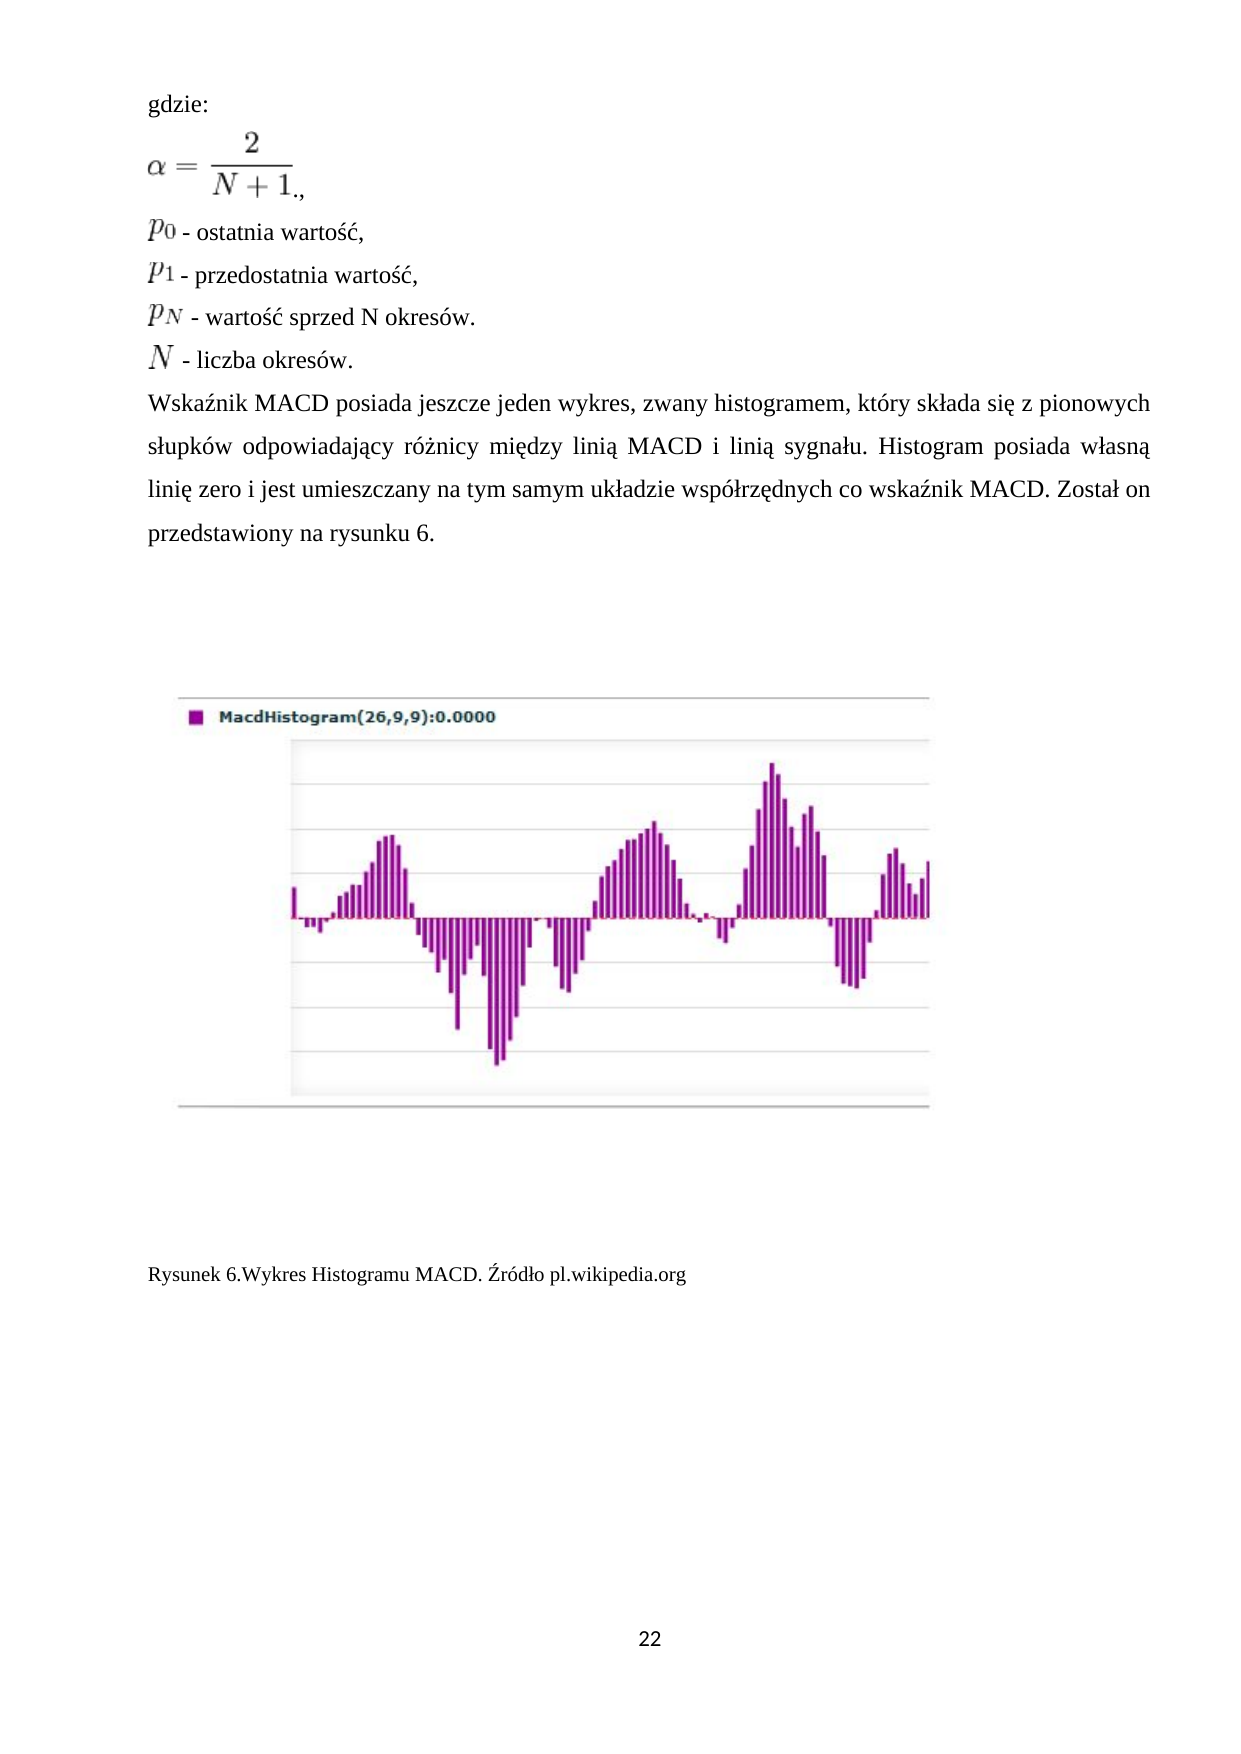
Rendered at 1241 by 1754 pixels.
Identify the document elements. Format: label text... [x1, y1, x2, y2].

picture [147, 345, 176, 369]
picture [147, 219, 176, 241]
text Wskaźnik MACD posiada jeszcze jeden wykres, zwany histogramem, który składa się z pionowych słupków odpowiadający różnicy między linią MACD i linią sygnału. Histogram posiada własną linię zero i jest umieszczany na tym samym układzie współrzędnych co wskaźnik MACD. Został on przedstawiony na rysunku 6. [148, 388, 1152, 546]
picture [147, 131, 293, 198]
picture [147, 560, 961, 1248]
picture [147, 262, 174, 283]
text gdzie: ., - ostatnia wartość, - przedostatnia wartość, - wartość sprzed N okresów. - liczba okresów. [148, 89, 1152, 374]
text Rysunek 6.Wykres Histogramu MACD. Źródło pl.wikipedia.org [148, 1262, 1152, 1286]
picture [147, 304, 184, 326]
